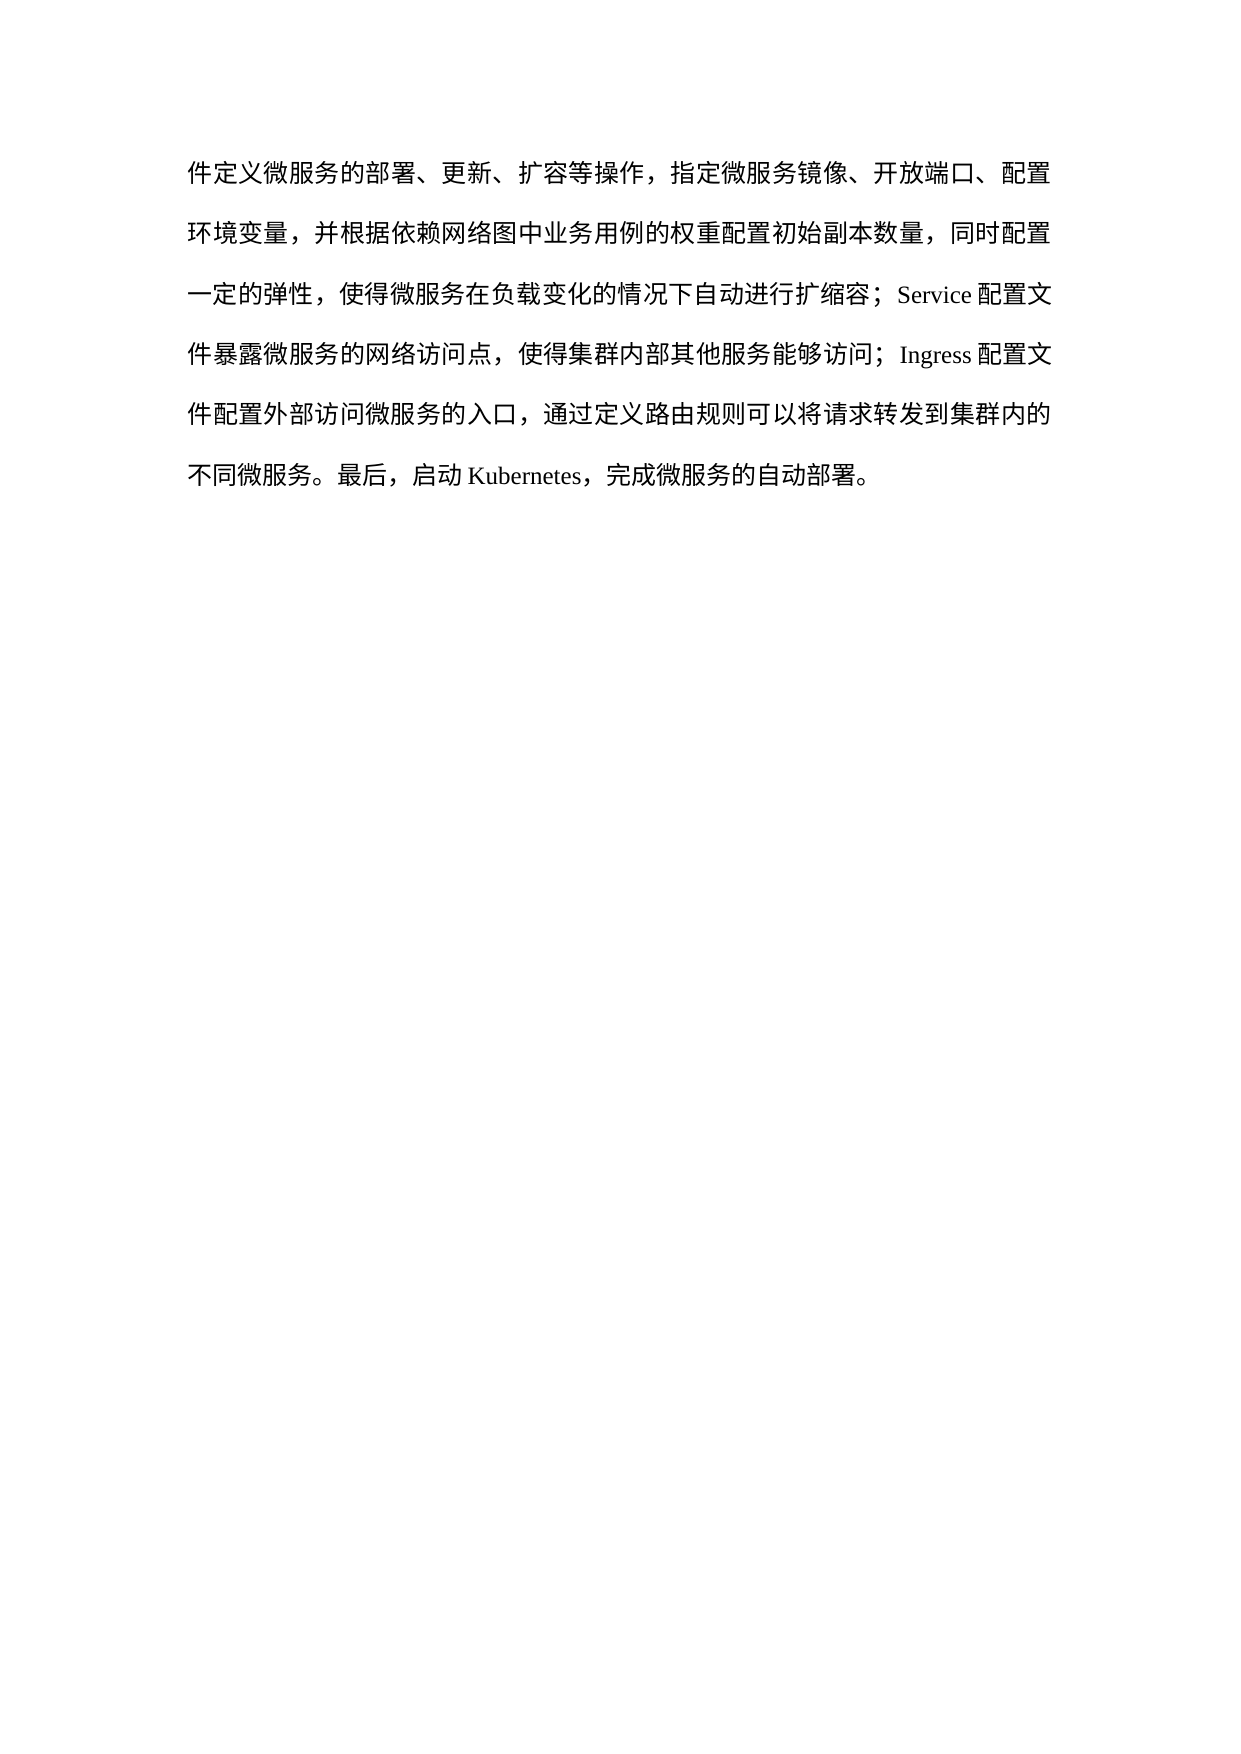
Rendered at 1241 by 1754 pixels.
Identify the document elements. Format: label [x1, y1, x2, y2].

text [187, 151, 1053, 494]
